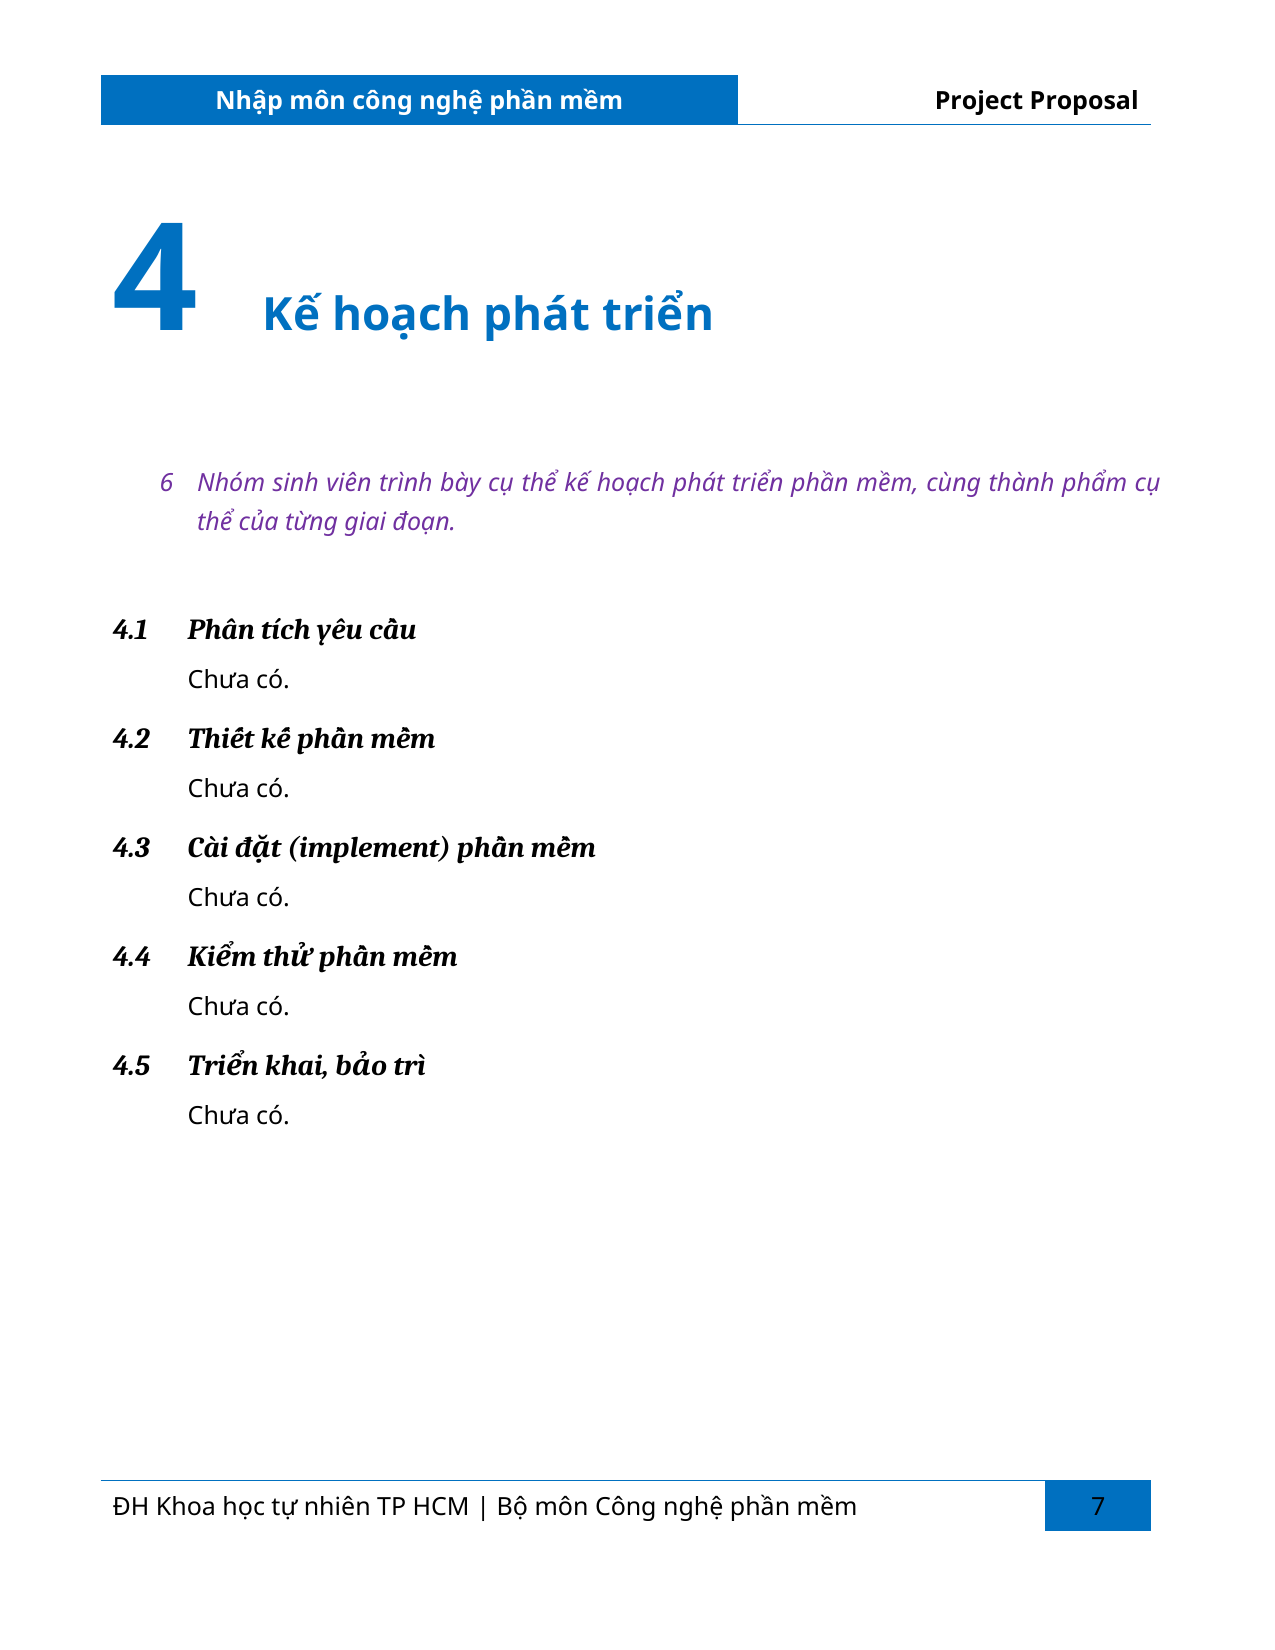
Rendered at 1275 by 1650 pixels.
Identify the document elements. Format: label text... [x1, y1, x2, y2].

subtitle Kế hoạch phát triển [112, 169, 1162, 374]
subtitle Cài đặt (implement) phần mềm [112, 831, 1162, 865]
subtitle Phân tích yêu cầu [112, 613, 1162, 647]
text Chưa có. [187, 1098, 1162, 1132]
text Chưa có. [187, 989, 1162, 1023]
list Nhóm sinh viên trình bày cụ thể kế hoạch phát triển phần mềm, cùng thành phẩm cụ thể của từng giai đoạn. [159, 464, 1162, 538]
subtitle Thiết kế phần mềm [112, 722, 1162, 756]
text Chưa có. [187, 880, 1162, 914]
subtitle Kiểm thử phần mềm [112, 940, 1162, 974]
subtitle Triển khai, bảo trì [112, 1049, 1162, 1083]
text Chưa có. [187, 662, 1162, 696]
text Chưa có. [187, 771, 1162, 805]
